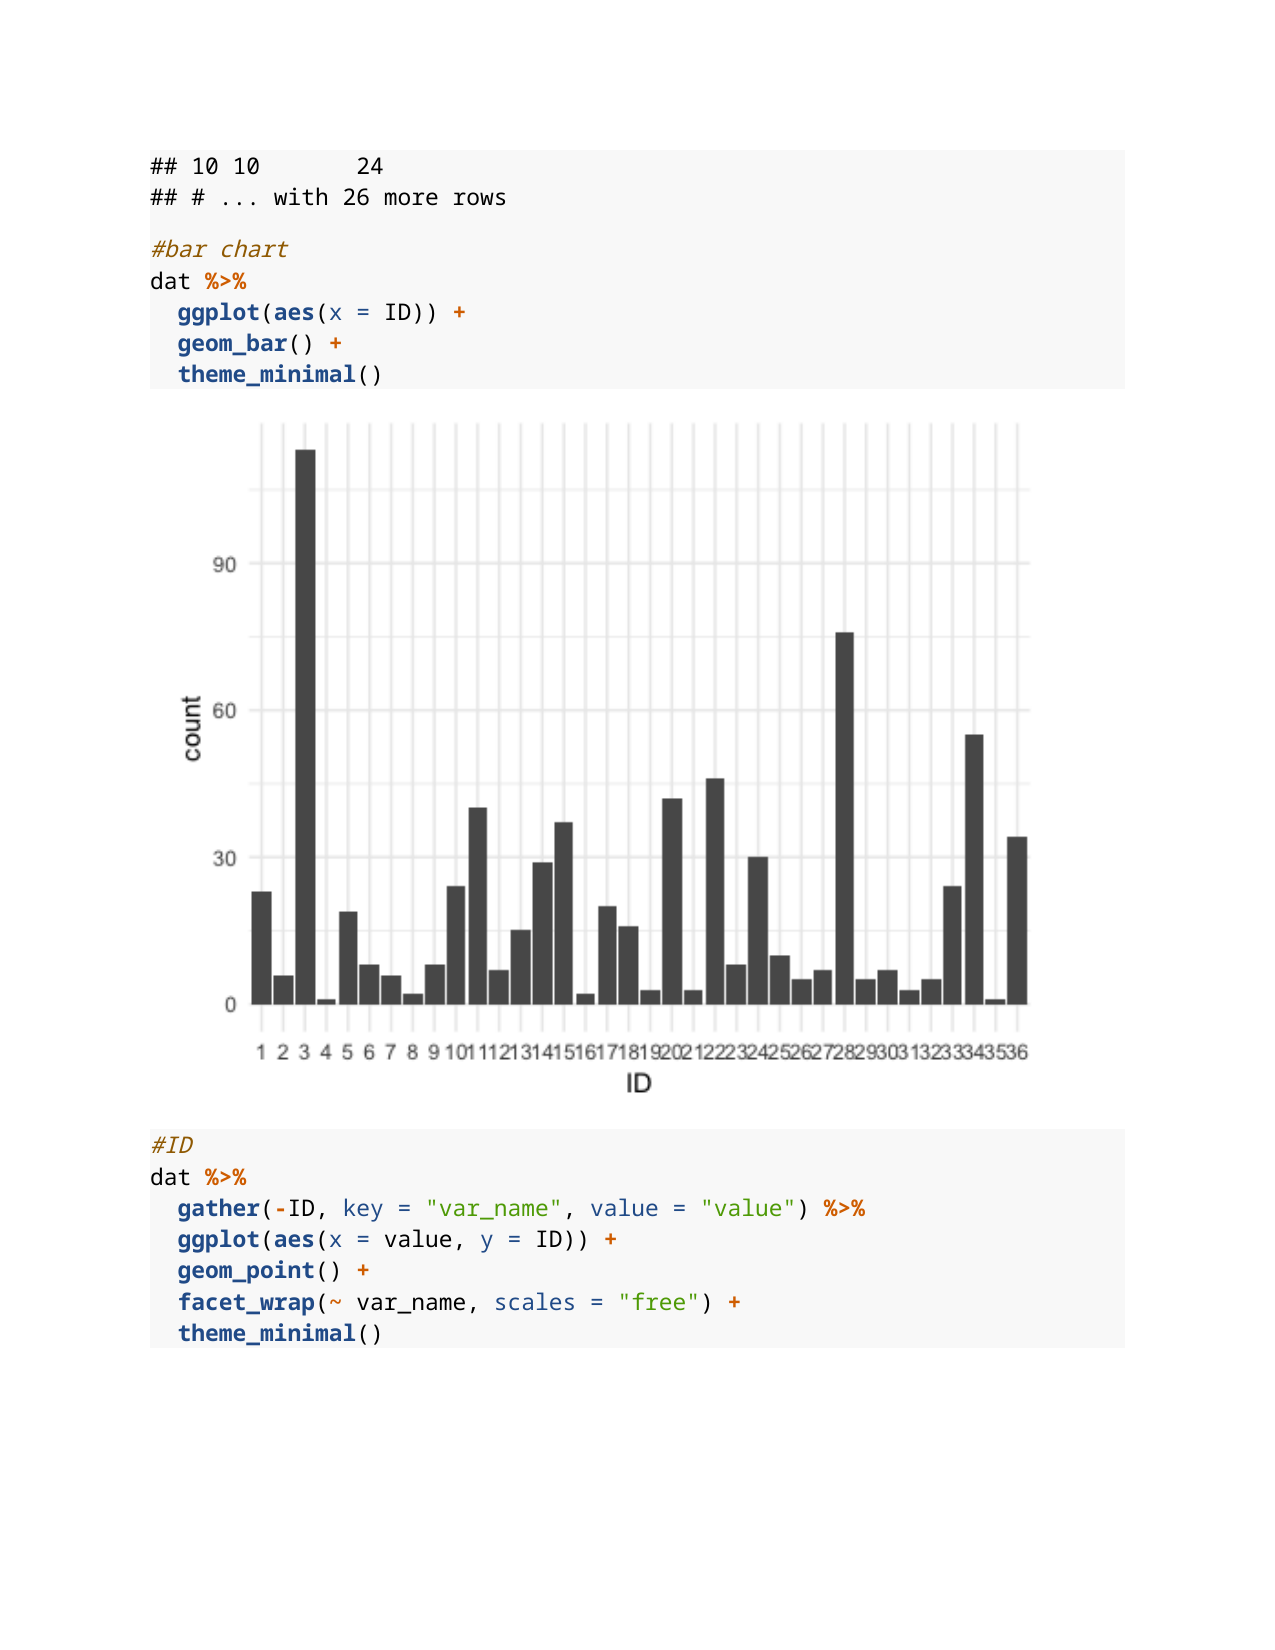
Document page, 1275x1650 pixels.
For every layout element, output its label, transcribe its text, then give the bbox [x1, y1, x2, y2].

text #ID dat %>% gather(-ID, key = "var_name", value = "value") %>% ggplot(aes(x = value, y = ID)) + geom_point() + facet_wrap(~ var_name, scales = "free") + theme_minimal() [191, 1129, 1125, 1348]
text #bar chart dat %>% ggplot(aes(x = ID)) + geom_bar() + theme_minimal() [150, 233, 1125, 389]
picture [168, 410, 1044, 1111]
